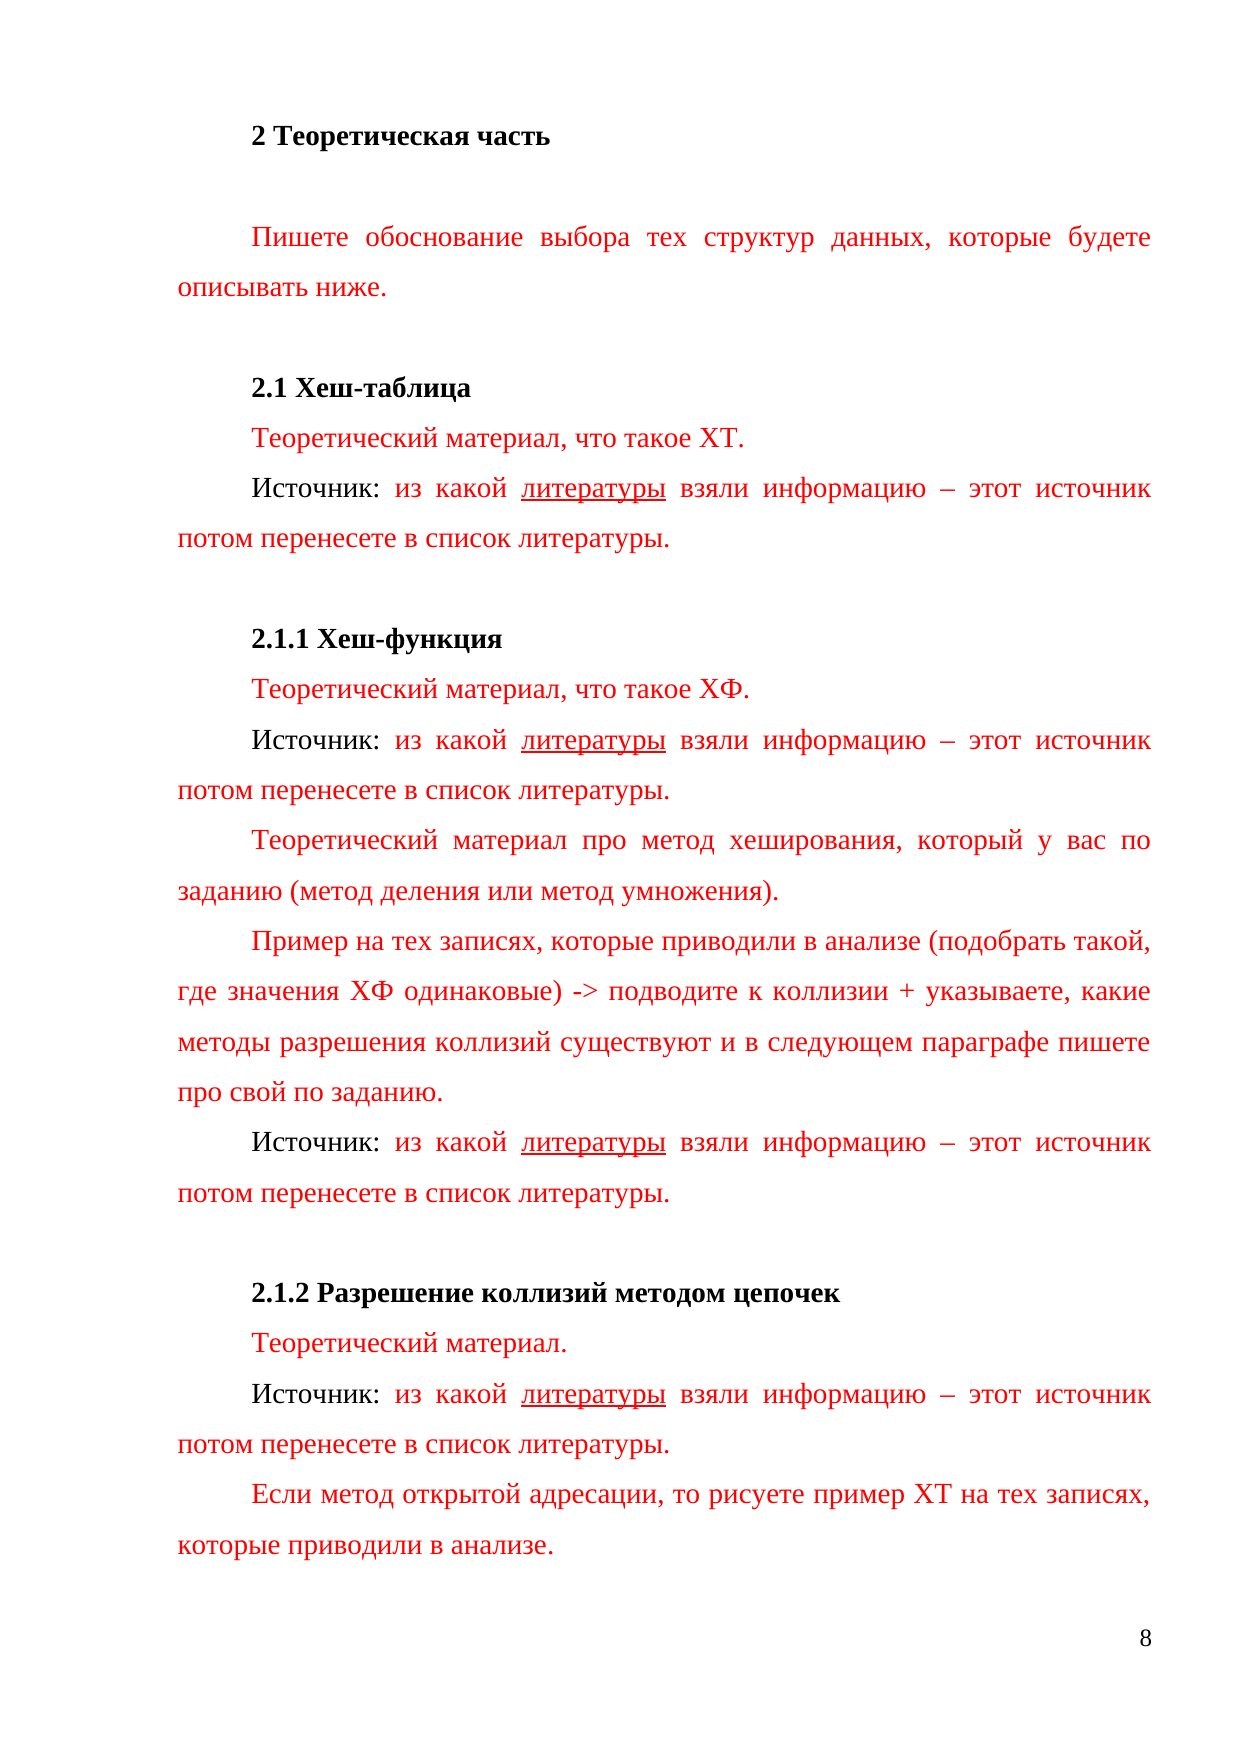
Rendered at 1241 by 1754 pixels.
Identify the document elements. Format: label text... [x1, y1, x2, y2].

text Если метод открытой адресации, то рисуете пример ХТ на тех записях, которые приводили в анализе. [177, 1477, 1152, 1560]
text Источник: из какой литературы взяли информацию – этот источник потом перенесете в список литературы. [177, 722, 1152, 806]
text Теоретический материал. [177, 1326, 1152, 1359]
text Пишете обоснование выбора тех структур данных, которые будете описывать ниже. [177, 219, 1152, 303]
text Источник: из какой литературы взяли информацию – этот источник потом перенесете в список литературы. [177, 1376, 1152, 1460]
text 2.1.1 Хеш-функция [177, 621, 1152, 655]
text Источник: из какой литературы взяли информацию – этот источник потом перенесете в список литературы. [177, 470, 1152, 554]
text Теоретический материал про метод хеширования, который у вас по заданию (метод деления или метод умножения). [177, 822, 1152, 906]
subtitle 2.1.2 Разрешение коллизий методом цепочек [177, 1275, 1152, 1309]
text Источник: из какой литературы взяли информацию – этот источник потом перенесете в список литературы. [177, 1124, 1152, 1208]
text 2.1 Хеш-таблица [177, 370, 1152, 403]
text Теоретический материал, что такое ХТ. [177, 420, 1152, 453]
text Теоретический материал, что такое ХФ. [177, 672, 1152, 705]
subtitle 2 Теоретическая часть [177, 118, 1152, 152]
text Пример на тех записях, которые приводили в анализе (подобрать такой, где значения ХФ одинаковые) -> подводите к коллизии + указываете, какие методы разрешения коллизий существуют и в следующем параграфе пишете про свой по заданию. [177, 923, 1152, 1108]
